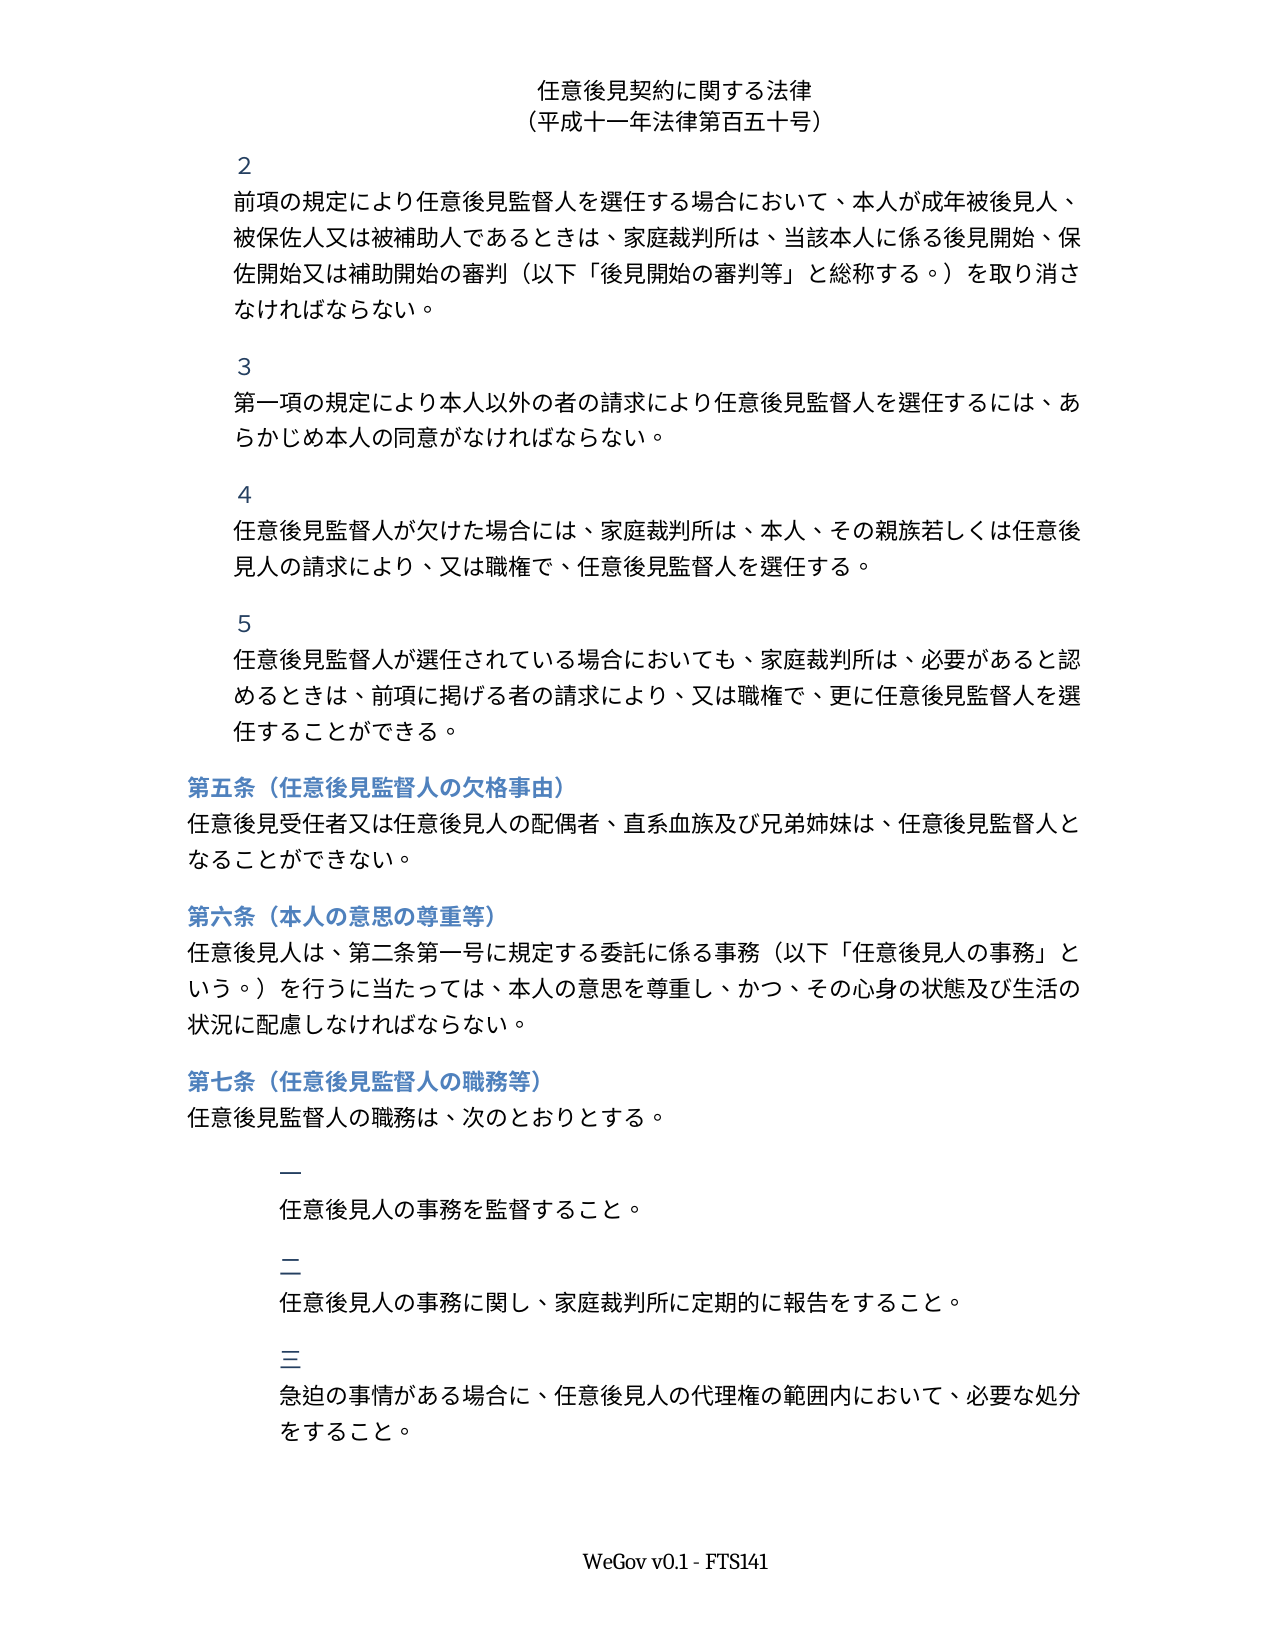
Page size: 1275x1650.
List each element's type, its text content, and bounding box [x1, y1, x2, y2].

subtitle 二 [279, 1251, 1087, 1282]
text 急迫の事情がある場合に、任意後見人の代理権の範囲内において、必要な処分をすること。 [279, 1380, 1087, 1447]
subtitle 一 [279, 1158, 1087, 1189]
text 任意後見監督人の職務は、次のとおりとする。 [187, 1102, 1087, 1133]
text 任意後見人の事務に関し、家庭裁判所に定期的に報告をすること。 [279, 1287, 1087, 1318]
subtitle ５ [233, 608, 1087, 639]
subtitle ２ [233, 150, 1087, 181]
text 任意後見監督人が欠けた場合には、家庭裁判所は、本人、その親族若しくは任意後見人の請求により、又は職権で、任意後見監督人を選任する。 [233, 515, 1087, 582]
subtitle ４ [233, 479, 1087, 510]
text 任意後見受任者又は任意後見人の配偶者、直系血族及び兄弟姉妹は、任意後見監督人となることができない。 [187, 808, 1087, 876]
subtitle 第五条（任意後見監督人の欠格事由） [187, 772, 1087, 804]
subtitle 第六条（本人の意思の尊重等） [187, 901, 1087, 932]
text 前項の規定により任意後見監督人を選任する場合において、本人が成年被後見人、被保佐人又は被補助人であるときは、家庭裁判所は、当該本人に係る後見開始、保佐開始又は補助開始の審判（以下「後見開始の審判等」と総称する。）を取り消さなければならない。 [233, 186, 1087, 325]
subtitle 三 [279, 1344, 1087, 1375]
subtitle ３ [233, 351, 1087, 382]
text 第一項の規定により本人以外の者の請求により任意後見監督人を選任するには、あらかじめ本人の同意がなければならない。 [233, 386, 1087, 454]
text 任意後見人の事務を監督すること。 [279, 1194, 1087, 1226]
text 任意後見監督人が選任されている場合においても、家庭裁判所は、必要があると認めるときは、前項に掲げる者の請求により、又は職権で、更に任意後見監督人を選任することができる。 [233, 644, 1087, 747]
subtitle 第七条（任意後見監督人の職務等） [187, 1066, 1087, 1097]
text 任意後見人は、第二条第一号に規定する委託に係る事務（以下「任意後見人の事務」という。）を行うに当たっては、本人の意思を尊重し、かつ、その心身の状態及び生活の状況に配慮しなければならない。 [187, 937, 1087, 1040]
